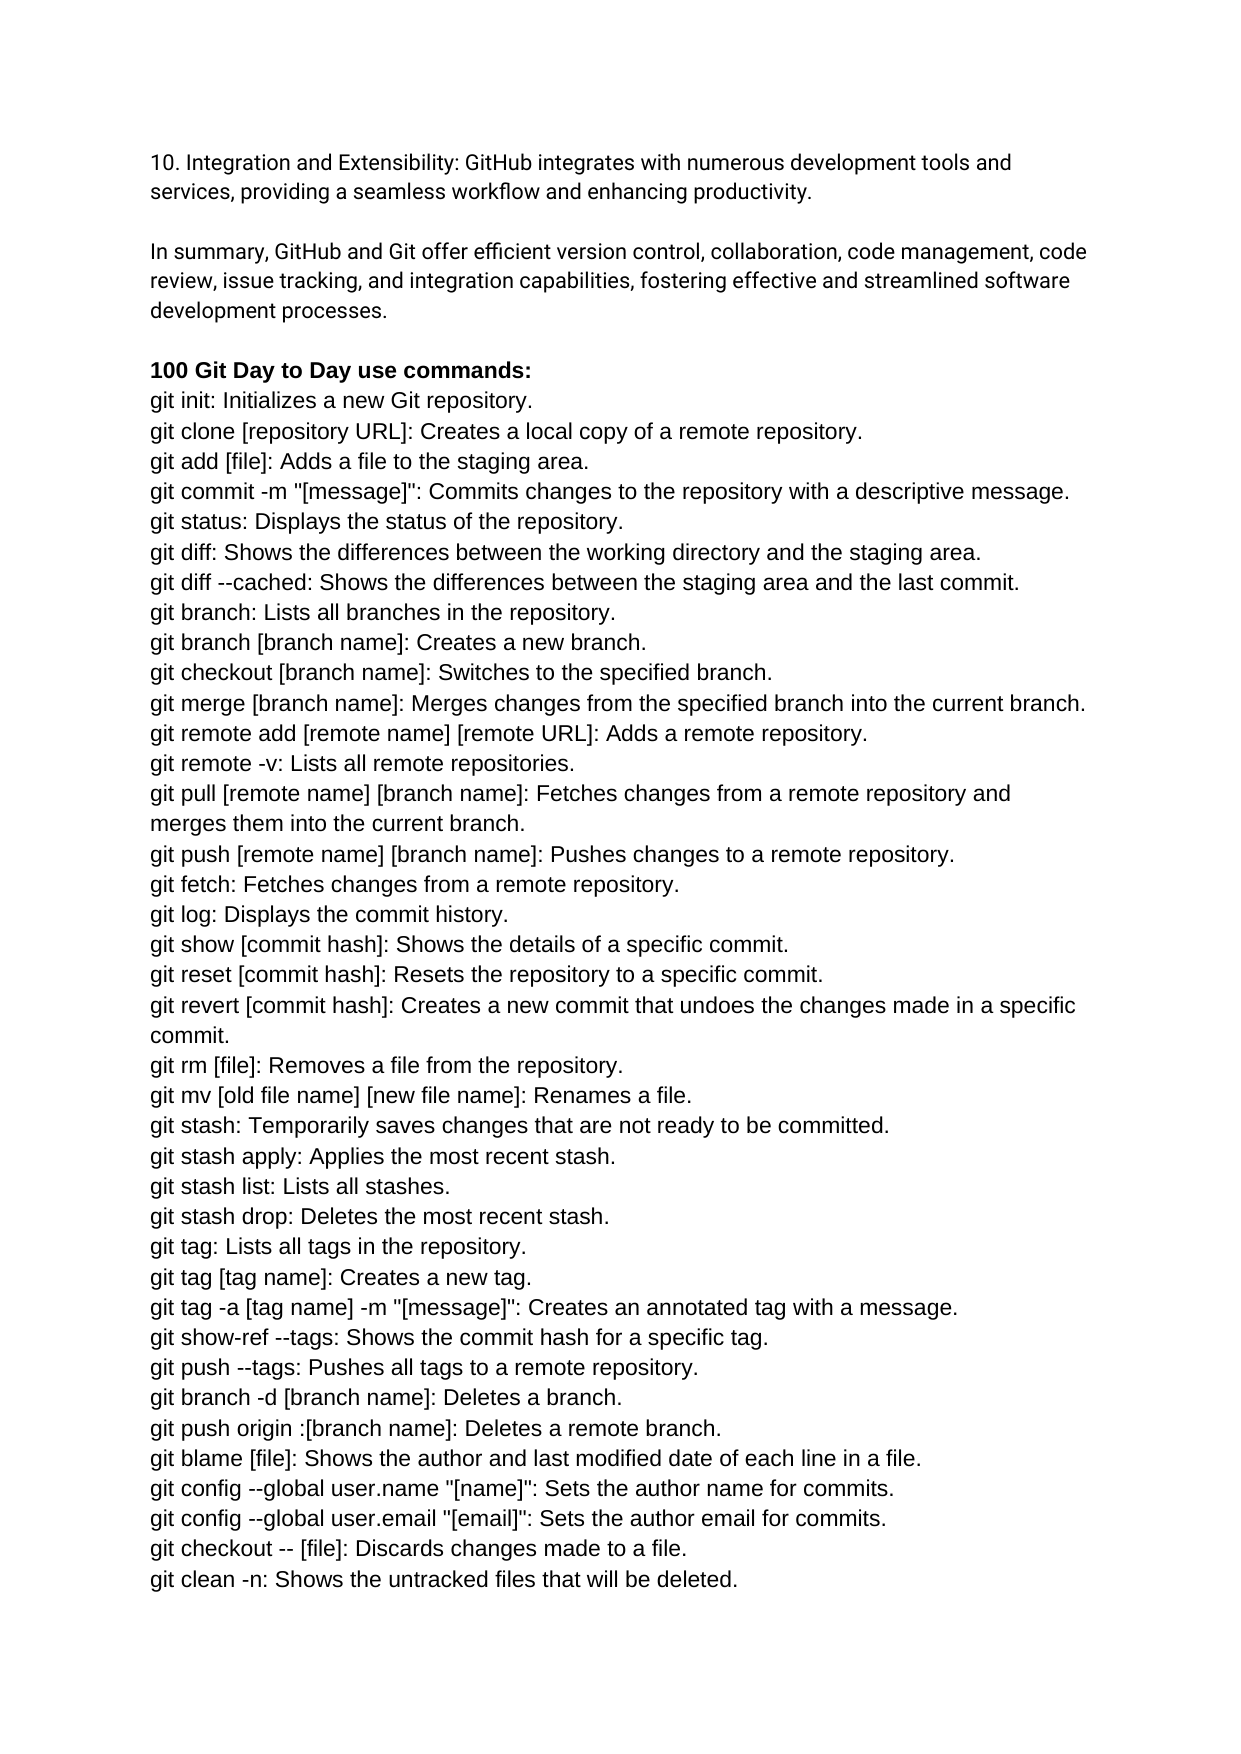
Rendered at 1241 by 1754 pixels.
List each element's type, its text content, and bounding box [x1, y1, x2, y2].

text git tag [tag name]: Creates a new tag. [150, 1263, 1090, 1290]
text git reset [commit hash]: Resets the repository to a specific commit. [150, 961, 1090, 988]
text git add [file]: Adds a file to the staging area. [150, 448, 1090, 474]
text git pull [remote name] [branch name]: Fetches changes from a remote repository and merges them into the current branch. [150, 780, 1090, 837]
text git merge [branch name]: Merges changes from the specified branch into the current branch. [150, 689, 1090, 716]
text git checkout [branch name]: Switches to the specified branch. [150, 659, 1090, 686]
text git checkout -- [file]: Discards changes made to a file. [150, 1535, 1090, 1562]
text git push --tags: Pushes all tags to a remote repository. [150, 1354, 1090, 1381]
text git status: Displays the status of the repository. [150, 508, 1090, 535]
text git diff --cached: Shows the differences between the staging area and the last commit. [150, 569, 1090, 595]
text git stash: Temporarily saves changes that are not ready to be committed. [150, 1112, 1090, 1139]
text git log: Displays the commit history. [150, 901, 1090, 927]
text git stash apply: Applies the most recent stash. [150, 1143, 1090, 1169]
text git config --global user.email "[email]": Sets the author email for commits. [150, 1505, 1090, 1532]
text git branch: Lists all branches in the repository. [150, 599, 1090, 625]
text git tag: Lists all tags in the repository. [150, 1233, 1090, 1260]
text git stash list: Lists all stashes. [150, 1173, 1090, 1199]
text git push origin :[branch name]: Deletes a remote branch. [150, 1414, 1090, 1441]
text git init: Initializes a new Git repository. [150, 387, 1090, 414]
text git show-ref --tags: Shows the commit hash for a specific tag. [150, 1324, 1090, 1350]
text git show [commit hash]: Shows the details of a specific commit. [150, 931, 1090, 958]
text In summary, GitHub and Git offer efficient version control, collaboration, code management, code review, issue tracking, and integration capabilities, fostering effective and streamlined software development processes. [150, 239, 1090, 323]
text git tag -a [tag name] -m "[message]": Creates an annotated tag with a message. [150, 1294, 1090, 1320]
text git clone [repository URL]: Creates a local copy of a remote repository. [150, 418, 1090, 444]
text 100 Git Day to Day use commands: [150, 357, 1090, 384]
text git fetch: Fetches changes from a remote repository. [150, 871, 1090, 897]
text git branch -d [branch name]: Deletes a branch. [150, 1384, 1090, 1411]
text git remote add [remote name] [remote URL]: Adds a remote repository. [150, 720, 1090, 746]
text git config --global user.name "[name]": Sets the author name for commits. [150, 1475, 1090, 1501]
text git branch [branch name]: Creates a new branch. [150, 629, 1090, 656]
text 10. Integration and Extensibility: GitHub integrates with numerous development tools and services, providing a seamless workflow and enhancing productivity. [150, 150, 1090, 205]
text git diff: Shows the differences between the working directory and the staging area. [150, 538, 1090, 565]
text git rm [file]: Removes a file from the repository. [150, 1052, 1090, 1078]
text git commit -m "[message]": Commits changes to the repository with a descriptive message. [150, 478, 1090, 504]
text git push [remote name] [branch name]: Pushes changes to a remote repository. [150, 841, 1090, 867]
text git blame [file]: Shows the author and last modified date of each line in a file. [150, 1445, 1090, 1471]
text git stash drop: Deletes the most recent stash. [150, 1203, 1090, 1229]
text git mv [old file name] [new file name]: Renames a file. [150, 1082, 1090, 1109]
text git clean -n: Shows the untracked files that will be deleted. [150, 1566, 1090, 1592]
text git revert [commit hash]: Creates a new commit that undoes the changes made in a specific commit. [150, 992, 1090, 1048]
text git remote -v: Lists all remote repositories. [150, 750, 1090, 776]
